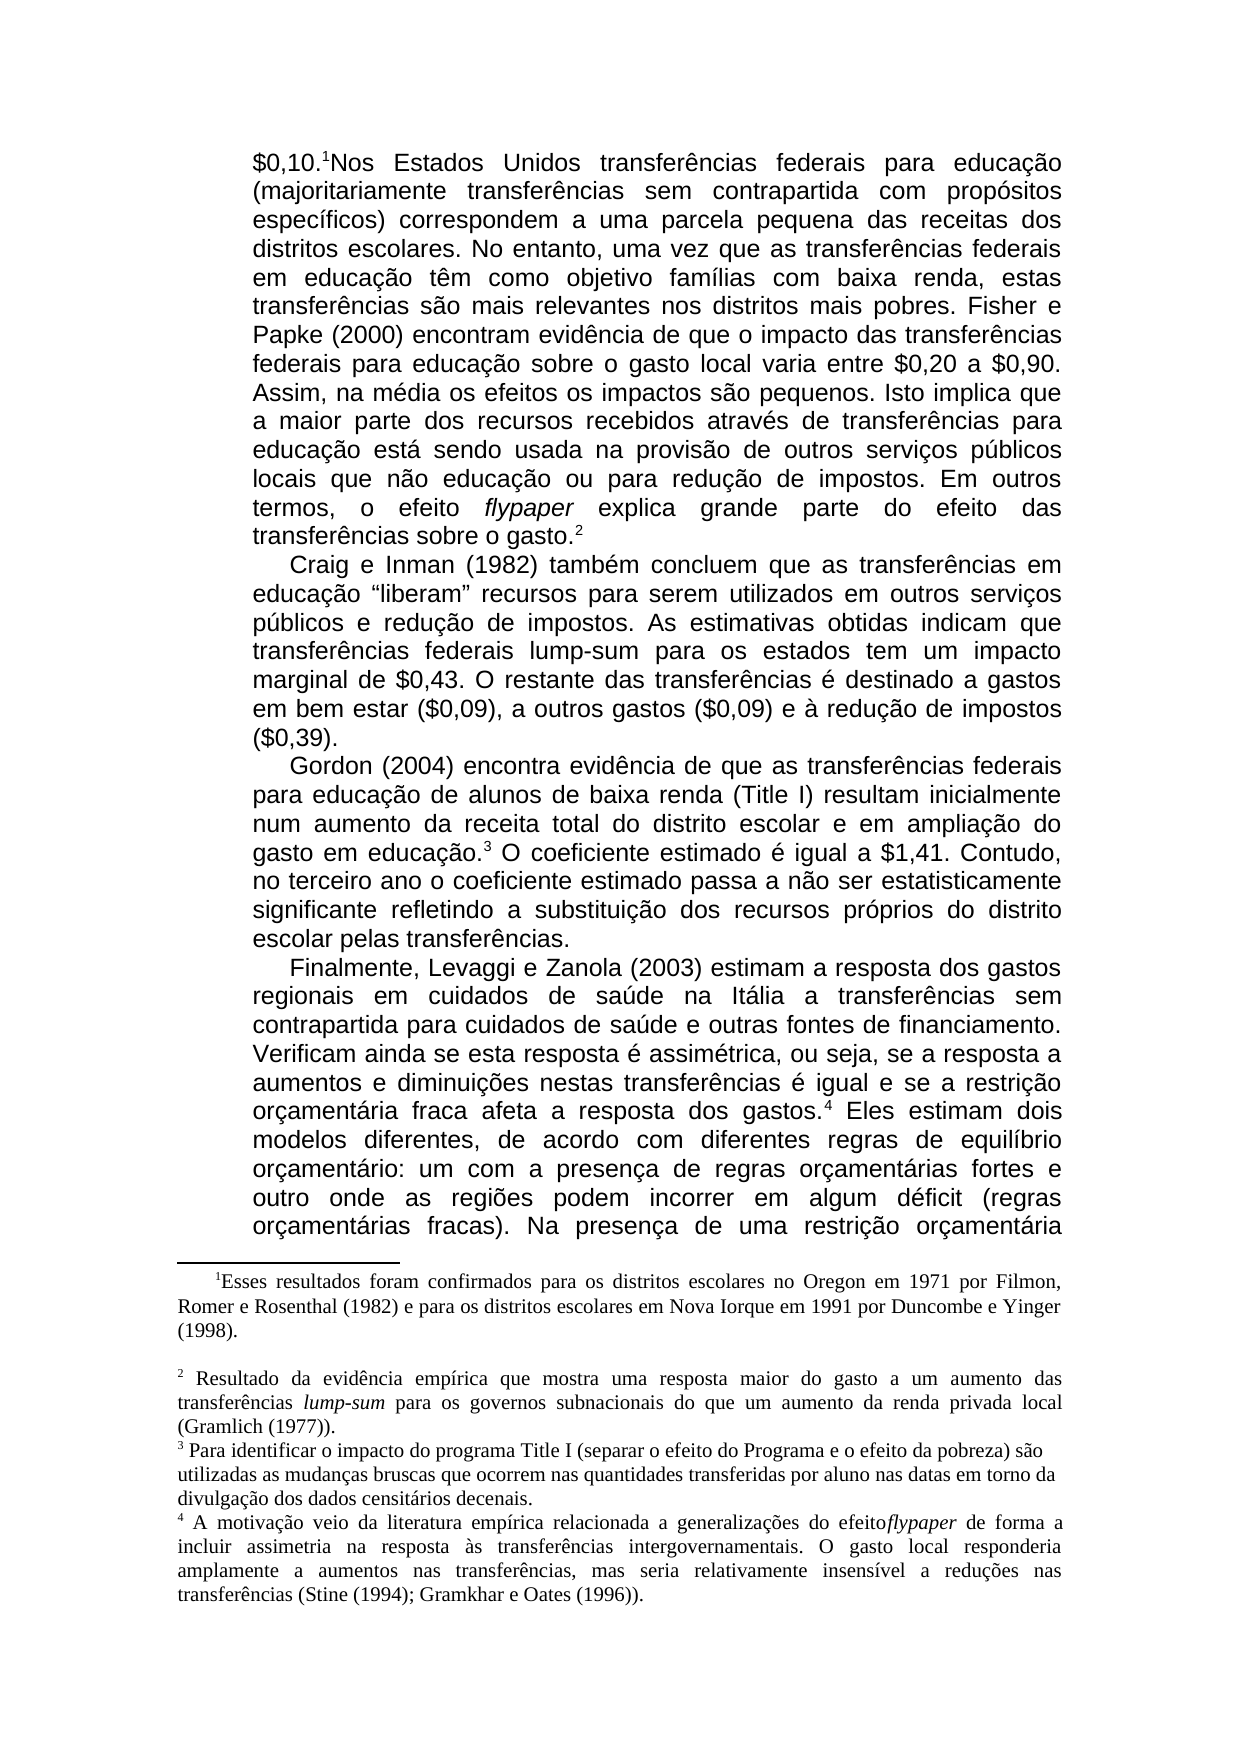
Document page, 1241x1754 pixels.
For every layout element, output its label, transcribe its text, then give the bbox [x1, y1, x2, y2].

text Craig e Inman (1982) também concluem que as transferências em educação “liberam” recursos para serem utilizados em outros serviços públicos e redução de impostos. As estimativas obtidas indicam que transferências federais lump-sum para os estados tem um impacto marginal de $0,43. O restante das transferências é destinado a gastos em bem estar ($0,09), a outros gastos ($0,09) e à redução de impostos ($0,39). [252, 550, 1063, 751]
text Gordon (2004) encontra evidência de que as transferências federais para educação de alunos de baixa renda (Title I) resultam inicialmente num aumento da receita total do distrito escolar e em ampliação do gasto em educação. O coeficiente estimado é igual a $1,41. Contudo, no terceiro ano o coeficiente estimado passa a não ser estatisticamente significante refletindo a substituição dos recursos próprios do distrito escolar pelas transferências. [252, 751, 1063, 953]
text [252, 953, 1063, 1240]
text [252, 148, 1063, 550]
